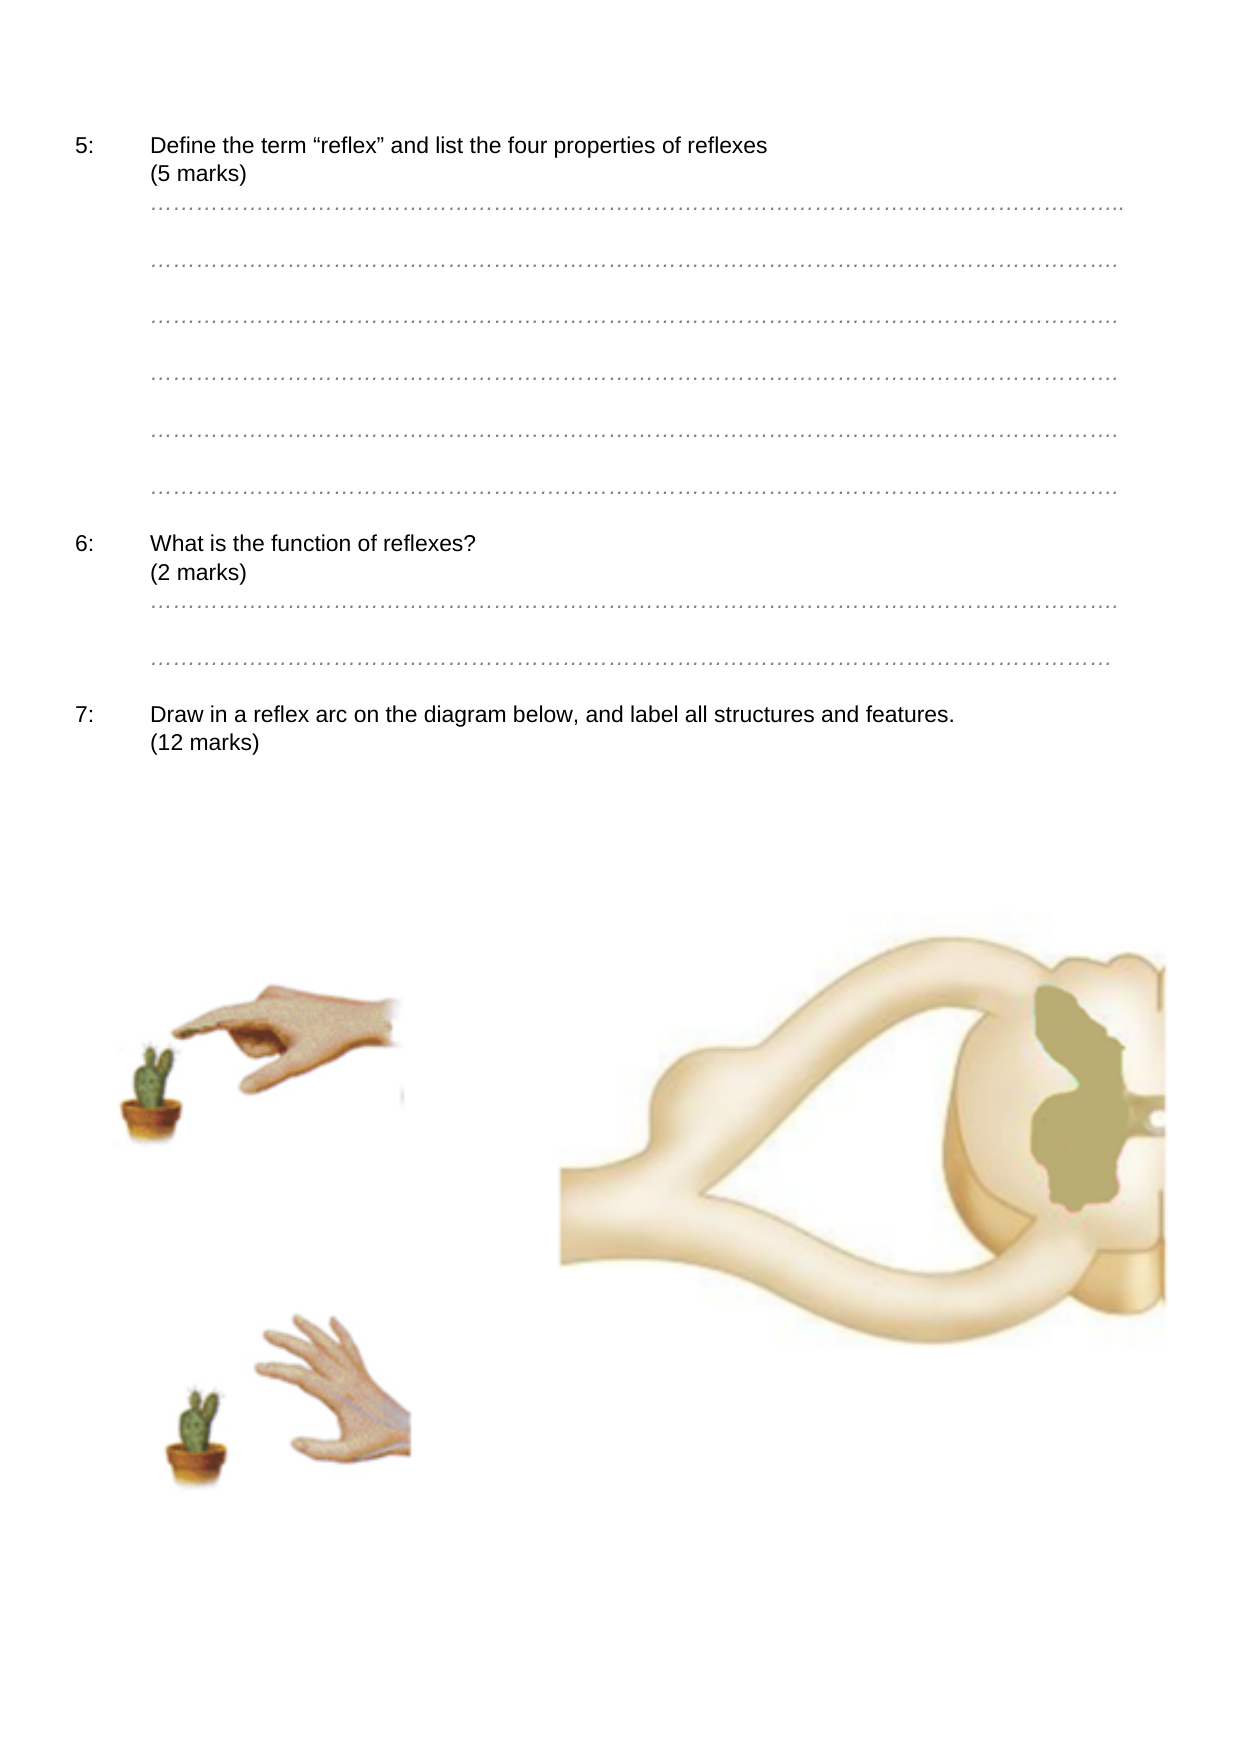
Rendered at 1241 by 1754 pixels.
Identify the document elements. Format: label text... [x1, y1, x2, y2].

text ………………………………………………………………………………………………………………. [75, 302, 1165, 329]
text ……………………………………………………………………………………………………………….. [75, 189, 1165, 215]
text ………………………………………………………………………………………………………………. [75, 473, 1165, 499]
text ………………………………………………………………………………………………………………. [75, 359, 1165, 386]
text 7: Draw in a reflex arc on the diagram below, and label all structures and features. [75, 701, 1165, 727]
text ………………………………………………………………………………………………………………. [75, 416, 1165, 443]
text (2 marks) [75, 558, 1165, 585]
text (5 marks) [75, 160, 1165, 187]
text (12 marks) [75, 729, 1165, 755]
text 5: Define the term “reflex” and list the four properties of reflexes [75, 132, 1165, 158]
text ……………………………………………………………………………………………………………… [75, 644, 1165, 670]
text ………………………………………………………………………………………………………………. [75, 246, 1165, 272]
text 6: What is the function of reflexes? [75, 530, 1165, 556]
picture [75, 883, 1214, 1532]
text ………………………………………………………………………………………………………………. [75, 587, 1165, 613]
